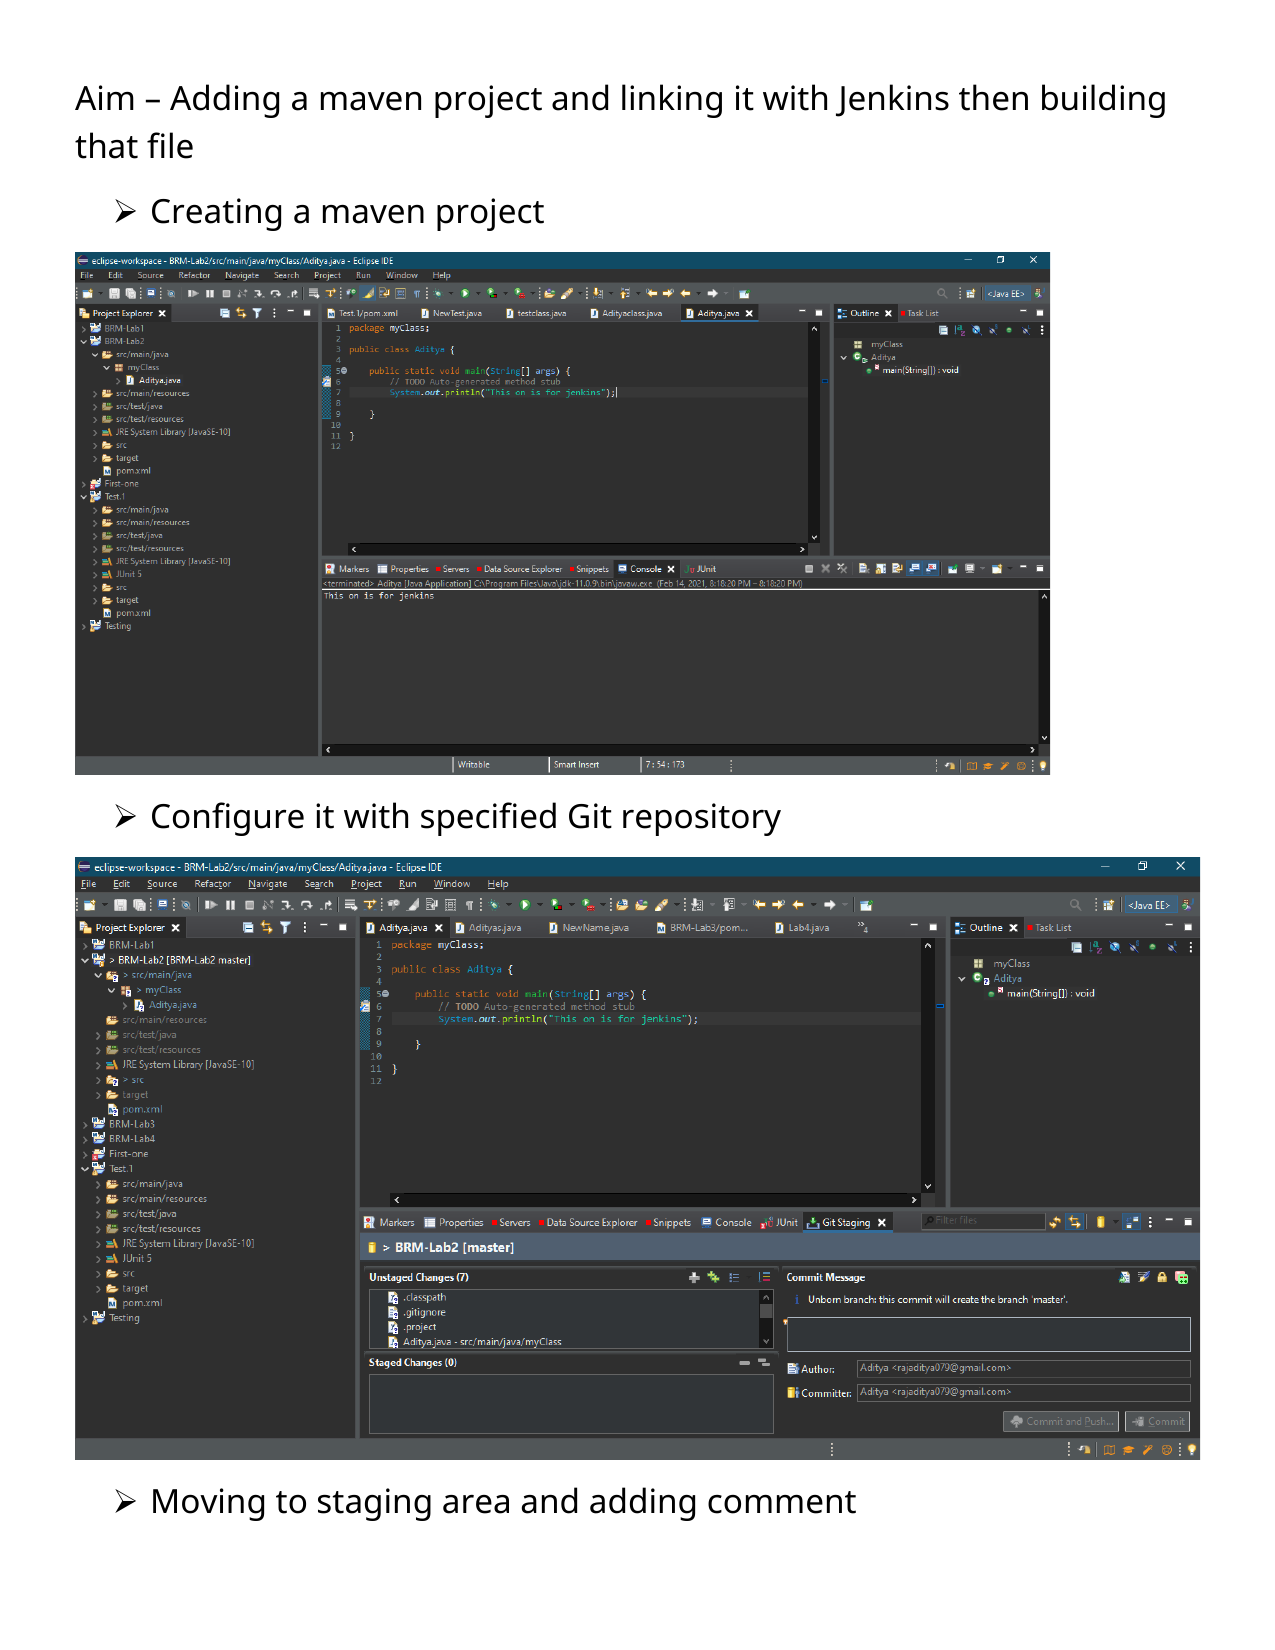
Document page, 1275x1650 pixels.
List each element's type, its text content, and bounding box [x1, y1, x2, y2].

list Configure it with specified Git repository [112, 793, 1200, 838]
text Aim – Adding a maven project and linking it with Jenkins then building that file [75, 75, 1200, 168]
list Creating a maven project [112, 188, 1200, 233]
picture [75, 857, 1200, 1460]
picture [75, 252, 1050, 775]
list Moving to staging area and adding comment [112, 1478, 1200, 1524]
